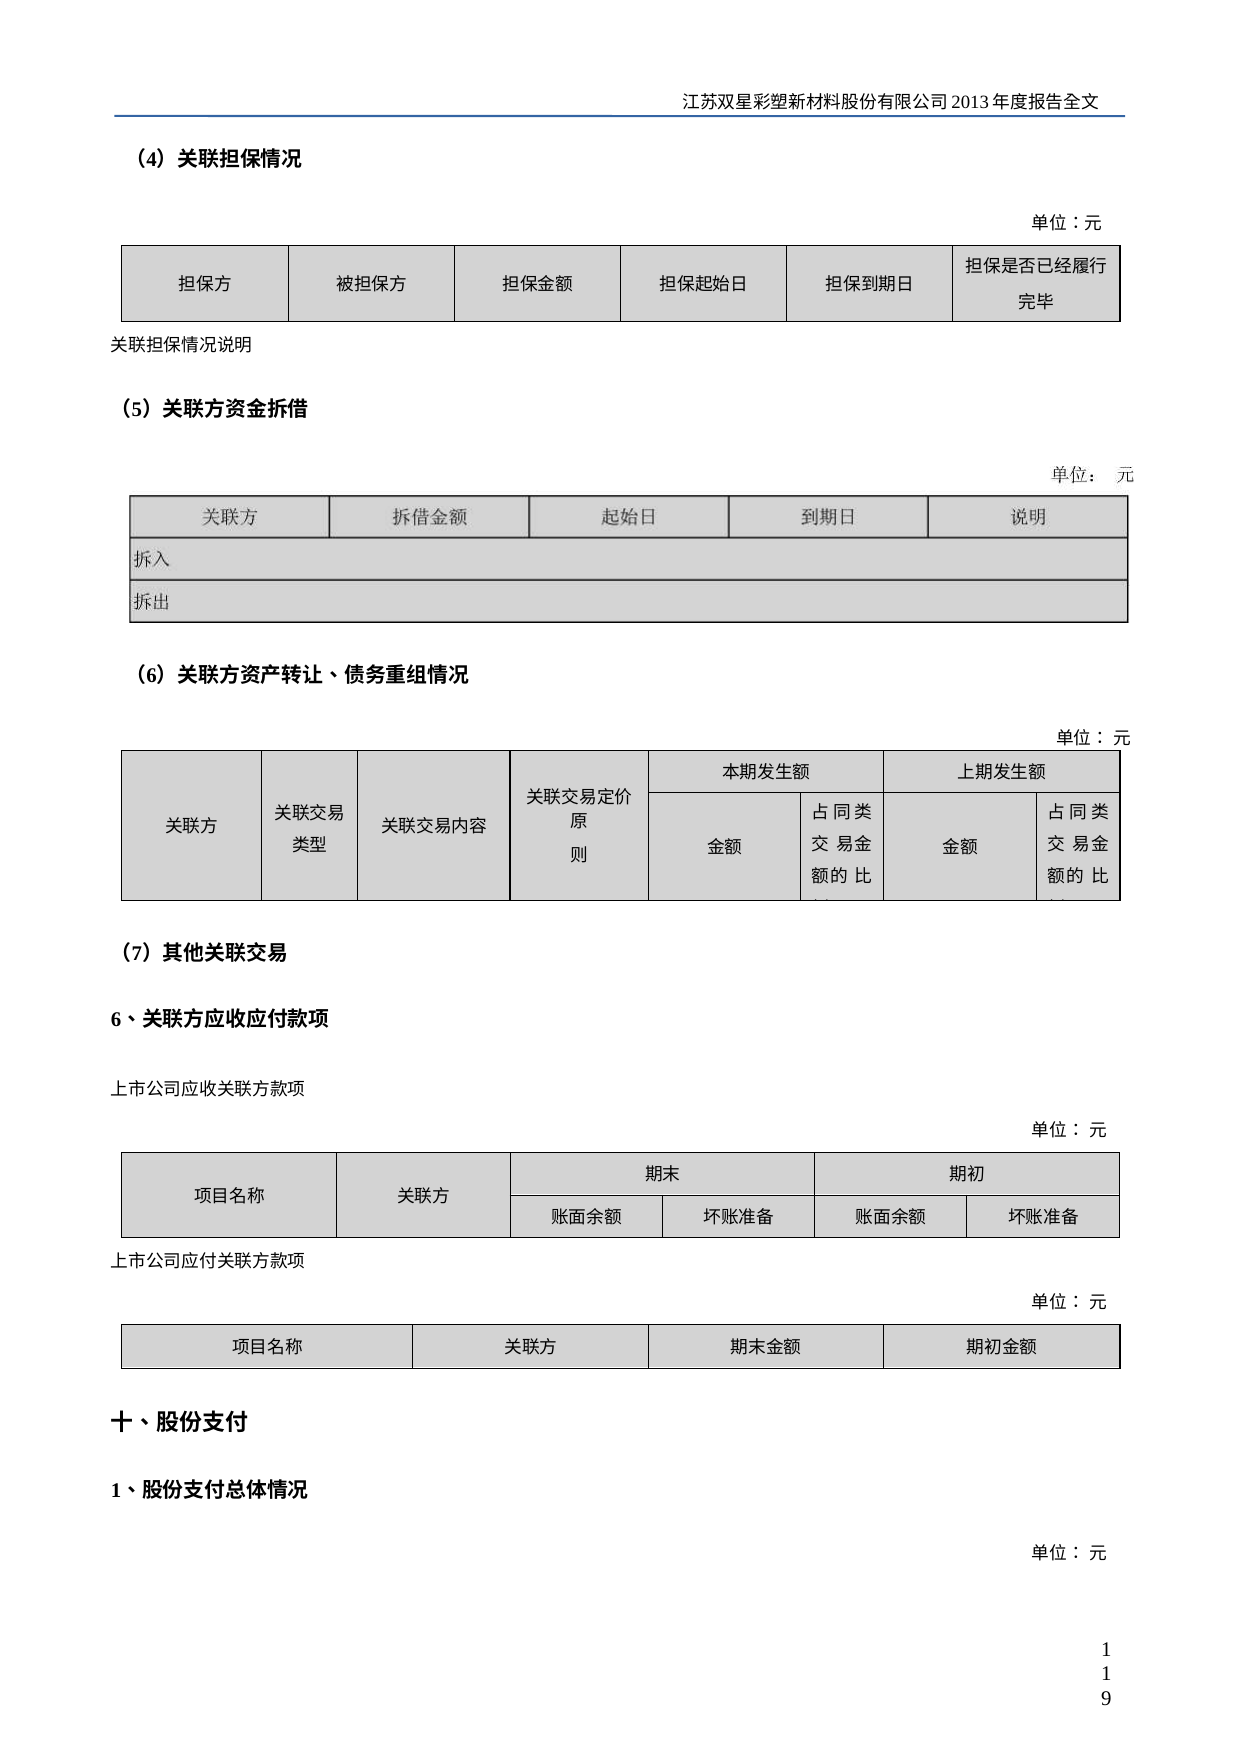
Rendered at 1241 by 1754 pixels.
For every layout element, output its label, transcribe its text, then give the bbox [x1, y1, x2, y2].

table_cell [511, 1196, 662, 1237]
text 单位：元 [1031, 210, 1131, 234]
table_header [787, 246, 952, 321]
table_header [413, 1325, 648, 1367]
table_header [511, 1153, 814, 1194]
text 单位： 元 [111, 726, 1131, 750]
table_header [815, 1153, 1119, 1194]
text 关联担保情况说明 [111, 332, 1131, 357]
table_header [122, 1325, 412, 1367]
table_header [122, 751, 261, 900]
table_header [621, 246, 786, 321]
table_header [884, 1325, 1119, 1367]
text （6）关联方资产转让、债务重组情况 [111, 660, 1131, 688]
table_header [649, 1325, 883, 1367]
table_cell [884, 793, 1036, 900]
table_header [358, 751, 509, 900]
text 单位： 元 [1031, 1117, 1131, 1142]
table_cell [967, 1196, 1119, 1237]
text （7）其他关联交易 [111, 938, 1131, 967]
text 单位： 元 [1031, 1541, 1131, 1565]
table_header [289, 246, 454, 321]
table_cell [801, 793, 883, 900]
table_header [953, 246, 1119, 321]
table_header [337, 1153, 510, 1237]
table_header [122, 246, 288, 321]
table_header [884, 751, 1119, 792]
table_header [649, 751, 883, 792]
text （5）关联方资金拆借 [111, 394, 1131, 423]
picture [129, 466, 1134, 623]
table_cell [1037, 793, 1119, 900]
text 上市公司应收关联方款项 [111, 1077, 1131, 1101]
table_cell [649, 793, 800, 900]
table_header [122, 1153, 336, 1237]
text 6、关联方应收应付款项 [111, 1004, 1131, 1033]
text 1、股份支付总体情况 [111, 1475, 1131, 1503]
text 十、股份支付 [111, 1406, 1131, 1437]
text 上市公司应付关联方款项 [111, 1248, 1131, 1273]
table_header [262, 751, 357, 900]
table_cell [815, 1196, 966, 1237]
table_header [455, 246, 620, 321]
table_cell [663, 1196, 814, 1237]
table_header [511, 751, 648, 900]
text （4）关联担保情况 [111, 144, 1131, 173]
text 单位： 元 [1031, 1289, 1131, 1313]
